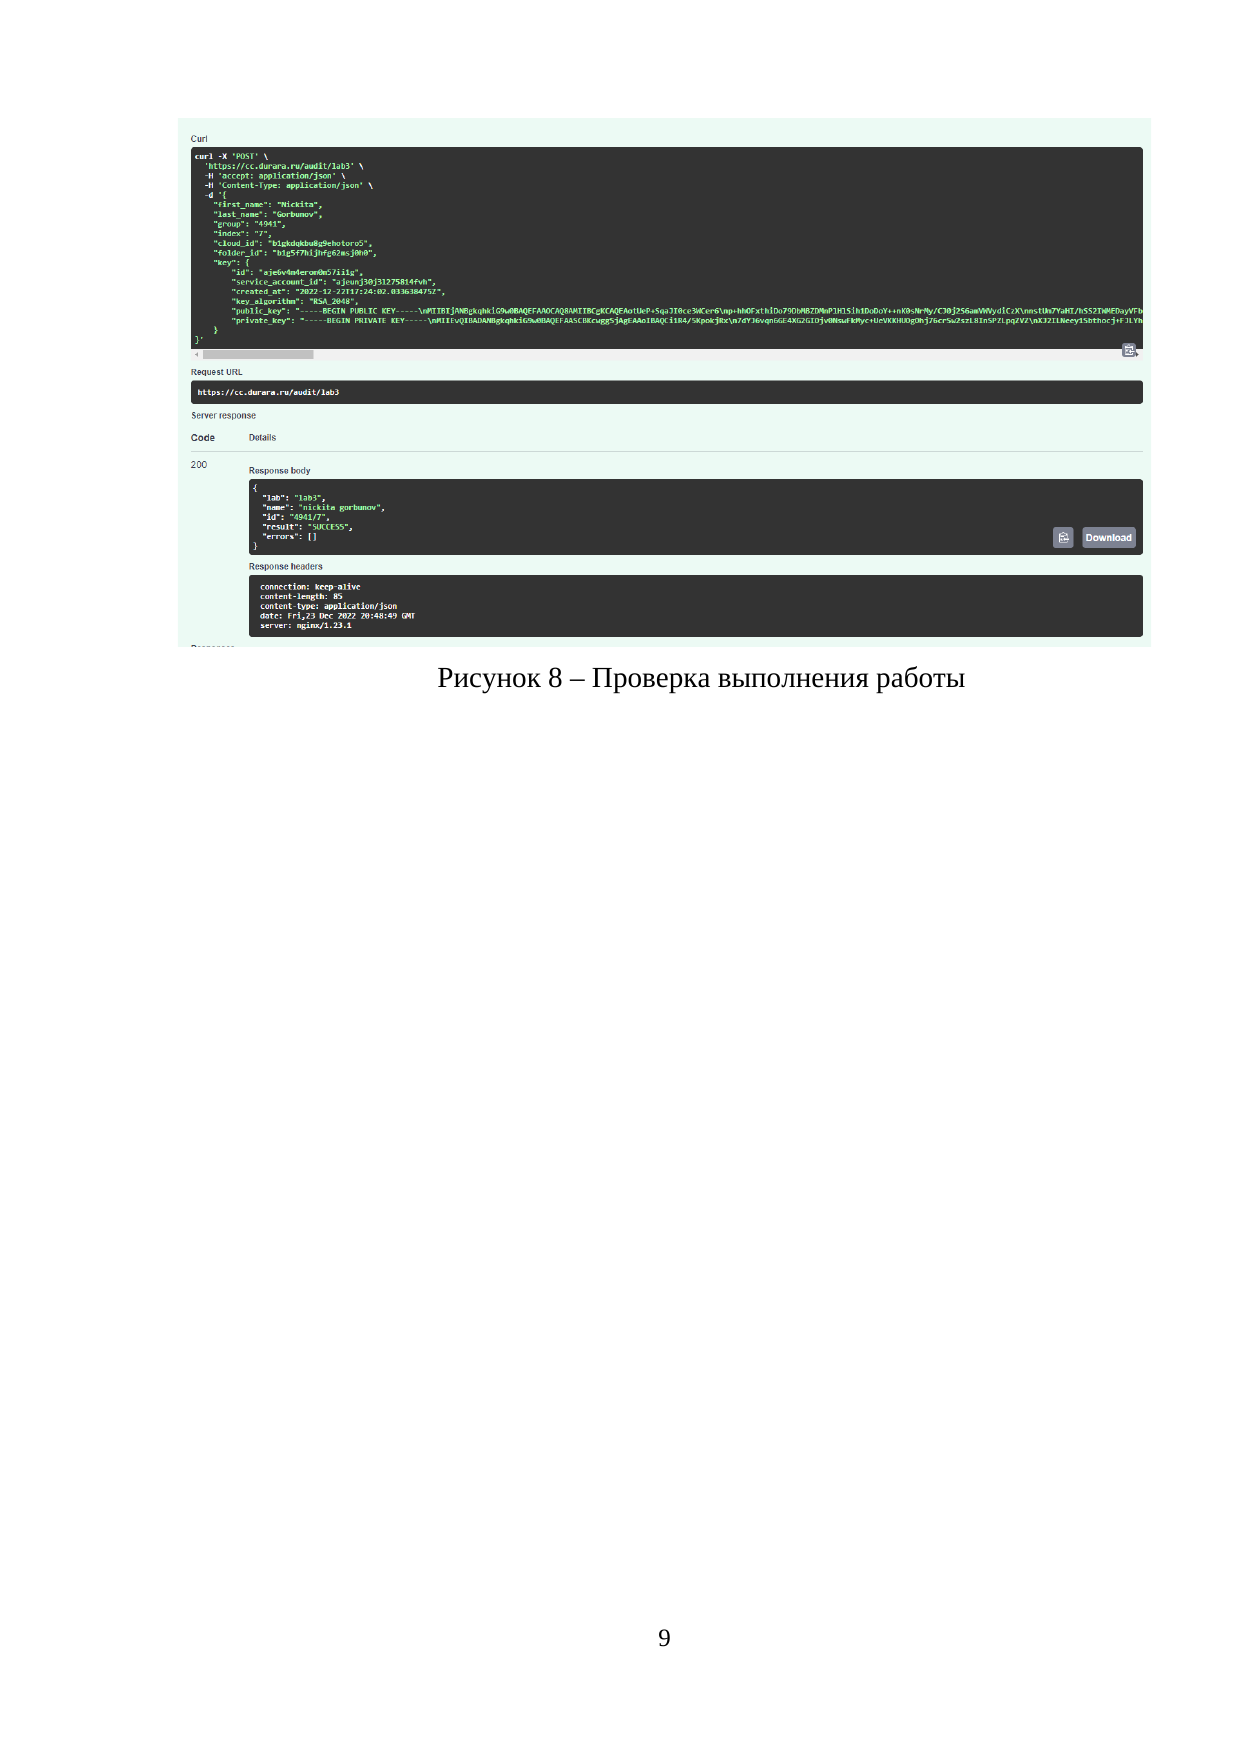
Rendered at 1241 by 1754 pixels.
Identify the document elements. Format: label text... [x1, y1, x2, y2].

text Рисунок 8 – Проверка выполнения работы [177, 661, 1152, 694]
picture [177, 118, 1152, 647]
